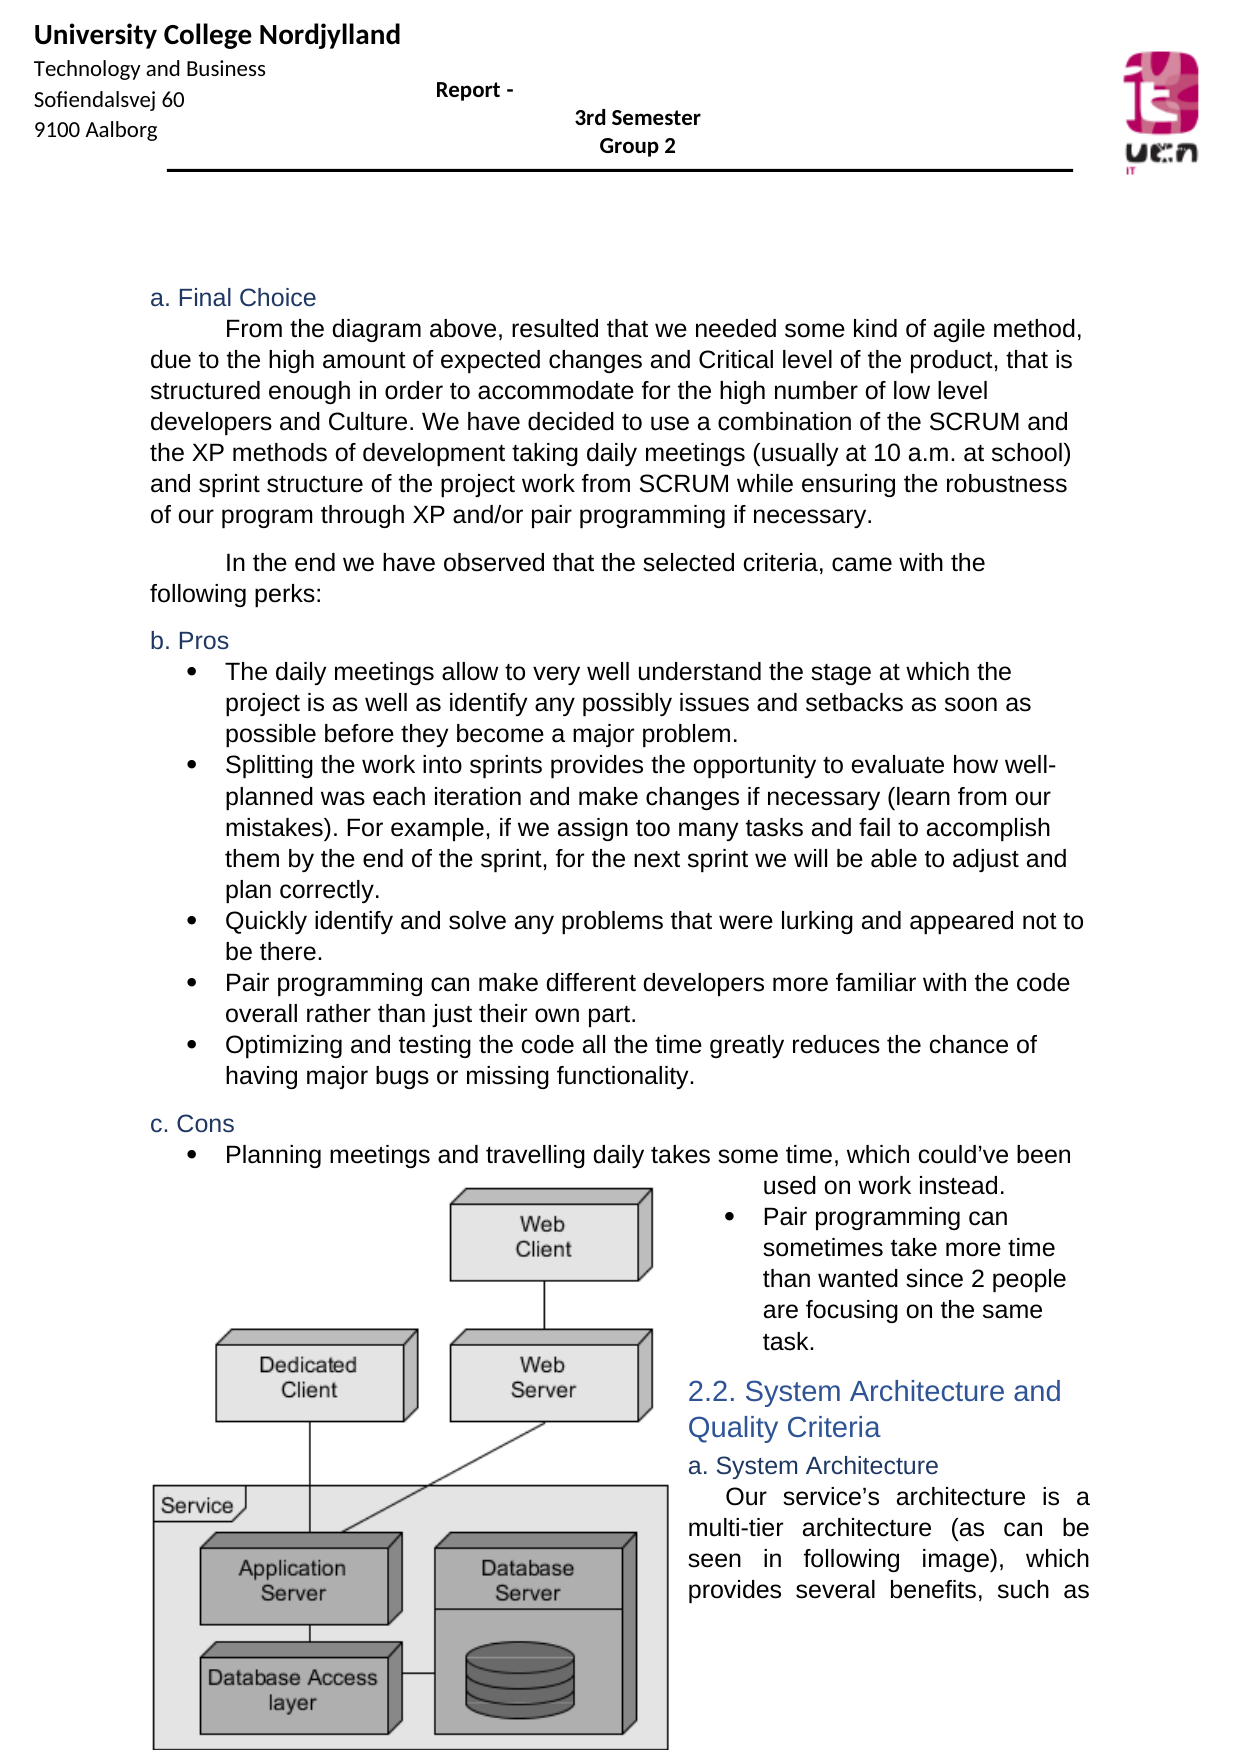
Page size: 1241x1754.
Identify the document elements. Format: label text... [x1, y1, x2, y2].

list Splitting the work into sprints provides the opportunity to evaluate how well-planned was each iteration and make changes if necessary (learn from our mistakes). For example, if we assign too many tasks and fail to accomplish them by the end of the sprint, for the next sprint we will be able to adjust and plan correctly. [187, 751, 1090, 903]
list The daily meetings allow to very well understand the stage at which the project is as well as identify any possibly issues and setbacks as soon as possible before they become a major problem. [187, 657, 1090, 748]
list Planning meetings and travelling daily takes some time, which could’ve been used on work instead. [187, 1140, 1090, 1200]
subtitle c. Cons [150, 1109, 1090, 1138]
picture [1108, 45, 1213, 177]
text From the diagram above, resulted that we needed some kind of agile method, due to the high amount of expected changes and Critical level of the product, that is structured enough in order to accommodate for the high number of low level developers and Culture. We have decided to use a combination of the SCRUM and the XP methods of development taking daily meetings (usually at 10 a.m. at school) and sprint structure of the project work from SCRUM while ensuring the robustness of our program through XP and/or pair programming if necessary. [150, 313, 1090, 528]
list Optimizing and testing the code all the time greatly reduces the chance of having major bugs or missing functionality. [187, 1030, 1090, 1090]
list Pair programming can make different developers more familiar with the code overall rather than just their own part. [187, 968, 1090, 1028]
list Quickly identify and solve any problems that were lurking and appeared not to be there. [187, 906, 1090, 966]
text In the end we have observed that the selected criteria, came with the following perks: [150, 547, 1090, 607]
subtitle a. System Architecture [669, 1451, 1090, 1479]
subtitle b. Pros [150, 626, 1090, 655]
subtitle a. Final Choice [150, 282, 1090, 311]
list Pair programming can sometimes take more time than wanted since 2 people are focusing on the same task. [669, 1202, 1090, 1355]
subtitle 2.2. System Architecture and Quality Criteria [669, 1374, 1090, 1444]
picture [150, 1185, 669, 1750]
